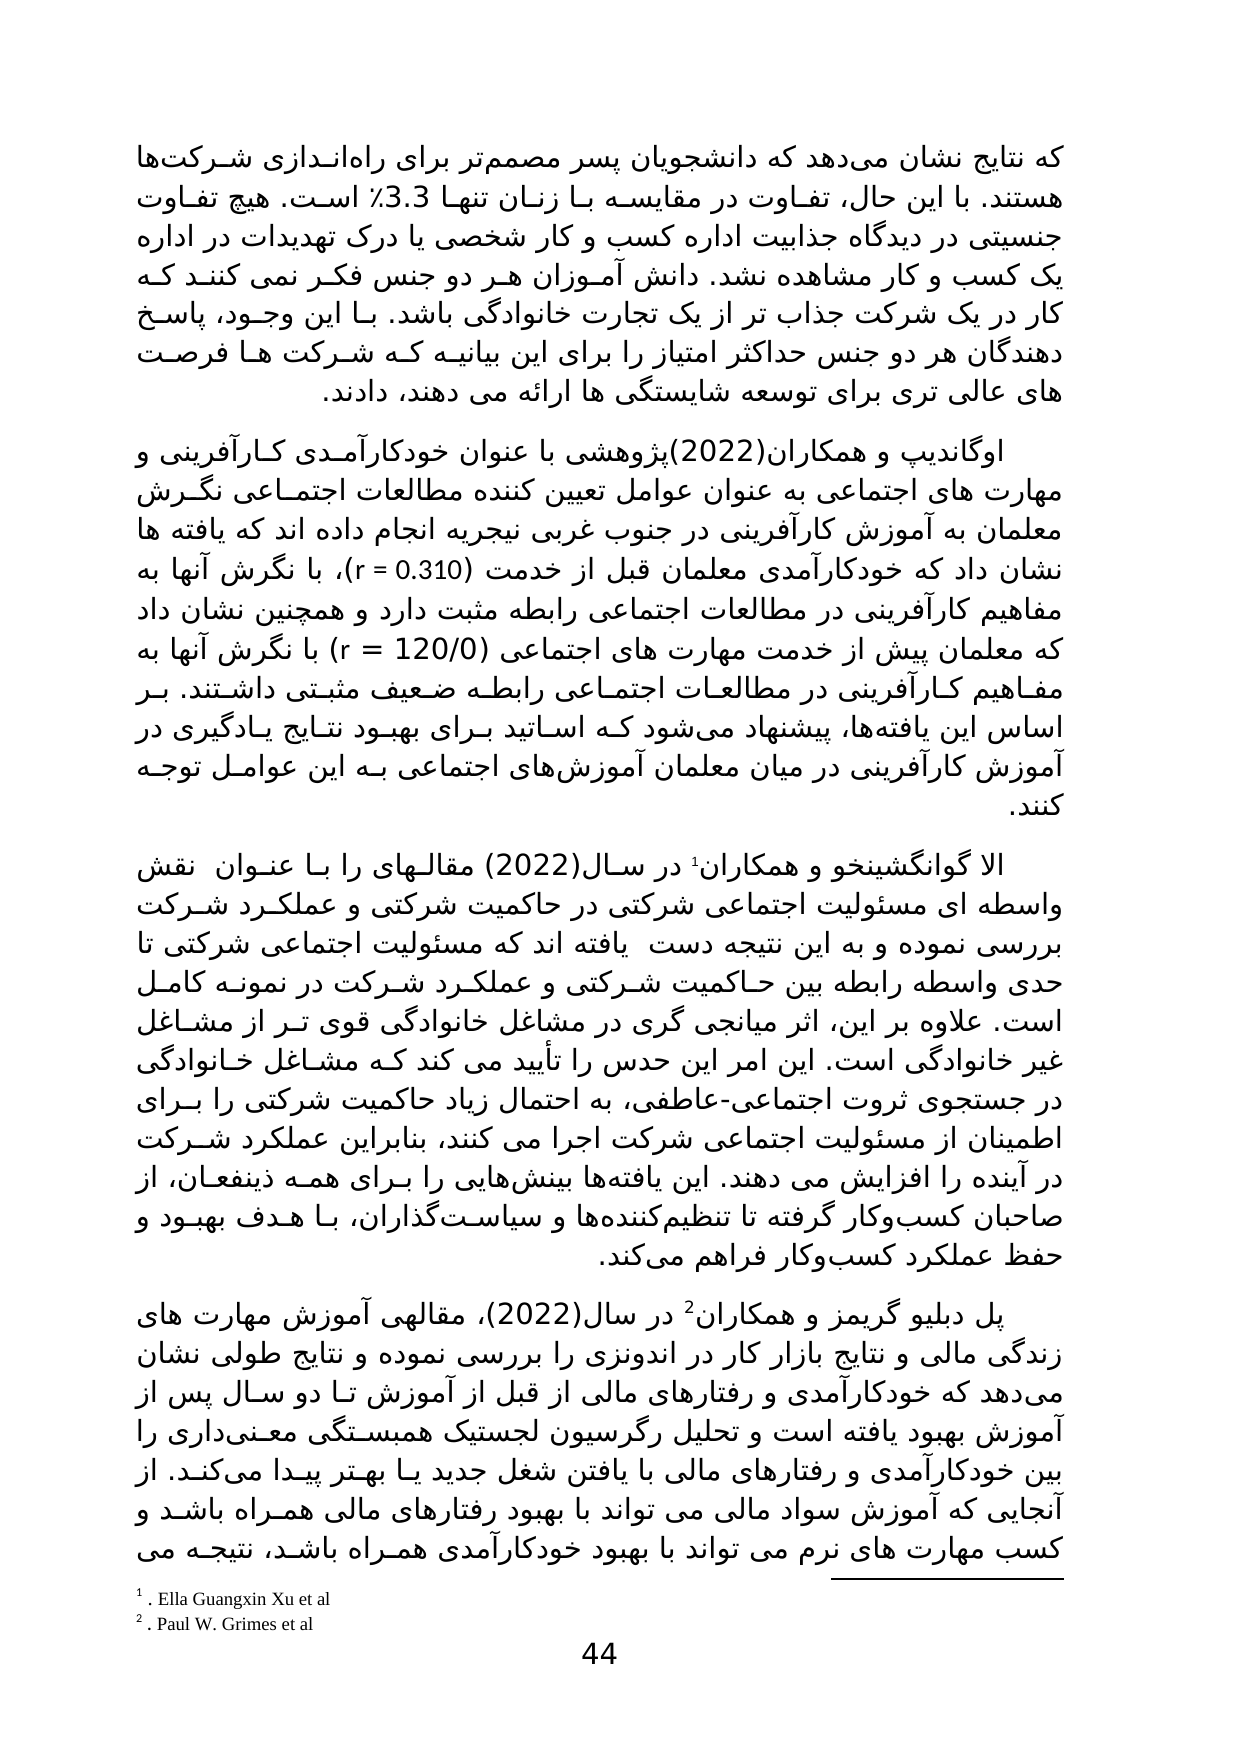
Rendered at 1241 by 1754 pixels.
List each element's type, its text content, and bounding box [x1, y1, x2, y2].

text واسیلزوک و همکاران (2022)پژوهشی با عنوان نگرش جوانان به کارآفرینی در کشورهای اروپای شرقی و مرکزی: جنبه جنسیتی انجام داده اند که نتایج نشان می‌دهد که دانشجویان پسر مصمم‌تر برای راه‌اندازی شرکت‌ها هستند. با این حال، تفاوت در مقایسه با زنان تنها 3.3٪ است. هیچ تفاوت جنسیتی در دیدگاه جذابیت اداره کسب و کار شخصی یا درک تهدیدات در اداره یک کسب و کار مشاهده نشد. دانش آموزان هر دو جنس فکر نمی کنند که کار در یک شرکت جذاب تر از یک تجارت خانوادگی باشد. با این وجود، پاسخ دهندگان هر دو جنس حداکثر امتیاز را برای این بیانیه که شرکت ها فرصت های عالی تری برای توسعه شایستگی ها ارائه می دهند، دادند. [136, 141, 1064, 487]
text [136, 1376, 1064, 1526]
text اوگاندیپ و همکاران(2022)پژوهشی با عنوان خودکارآمدی کارآفرینی و مهارت های اجتماعی به عنوان عوامل تعیین کننده مطالعات اجتماعی نگرش معلمان به آموزش کارآفرینی در جنوب غربی نیجریه انجام داده اند که یافته ها نشان داد که خودکارآمدی معلمان قبل از خدمت (r = 0.310)، با نگرش آنها به مفاهیم کارآفرینی در مطالعات اجتماعی رابطه مثبت دارد و همچنین نشان داد که معلمان پیش از خدمت مهارت های اجتماعی (120/0 = r) با نگرش آنها به مفاهیم کارآفرینی در مطالعات اجتماعی رابطه ضعیف مثبتی داشتند. بر اساس این یافته‌ها، پیشنهاد می‌شود که اساتید برای بهبود نتایج یادگیری در آموزش کارآفرینی در میان معلمان آموزش‌های اجتماعی به این عوامل توجه کنند. [136, 512, 1064, 900]
text الا گوانگشینخو و همکاران در سال(2022) مقالهای را با عنوان نقش واسطه ای مسئولیت اجتماعی شرکتی در حاکمیت شرکتی و عملکرد شرکت بررسی نموده و به این نتیجه دست یافته اند که مسئولیت اجتماعی شرکتی تا حدی واسطه رابطه بین حاکمیت شرکتی و عملکرد شرکت در نمونه کامل است. علاوه بر این، اثر میانجی گری در مشاغل خانوادگی قوی تر از مشاغل غیر خانوادگی است. این امر این حدس را تأیید می کند که مشاغل خانوادگی در جستجوی ثروت اجتماعی-عاطفی، به احتمال زیاد حاکمیت شرکتی را برای اطمینان از مسئولیت اجتماعی شرکت اجرا می کنند، بنابراین عملکرد شرکت در آینده را افزایش می دهند. این یافته‌ها بینش‌هایی را برای همه ذینفعان، از صاحبان کسب‌وکار گرفته تا تنظیم‌کننده‌ها و سیاست‌گذاران، با هدف بهبود و حفظ عملکرد کسب‌وکار فراهم می‌کند. [136, 926, 1064, 1350]
